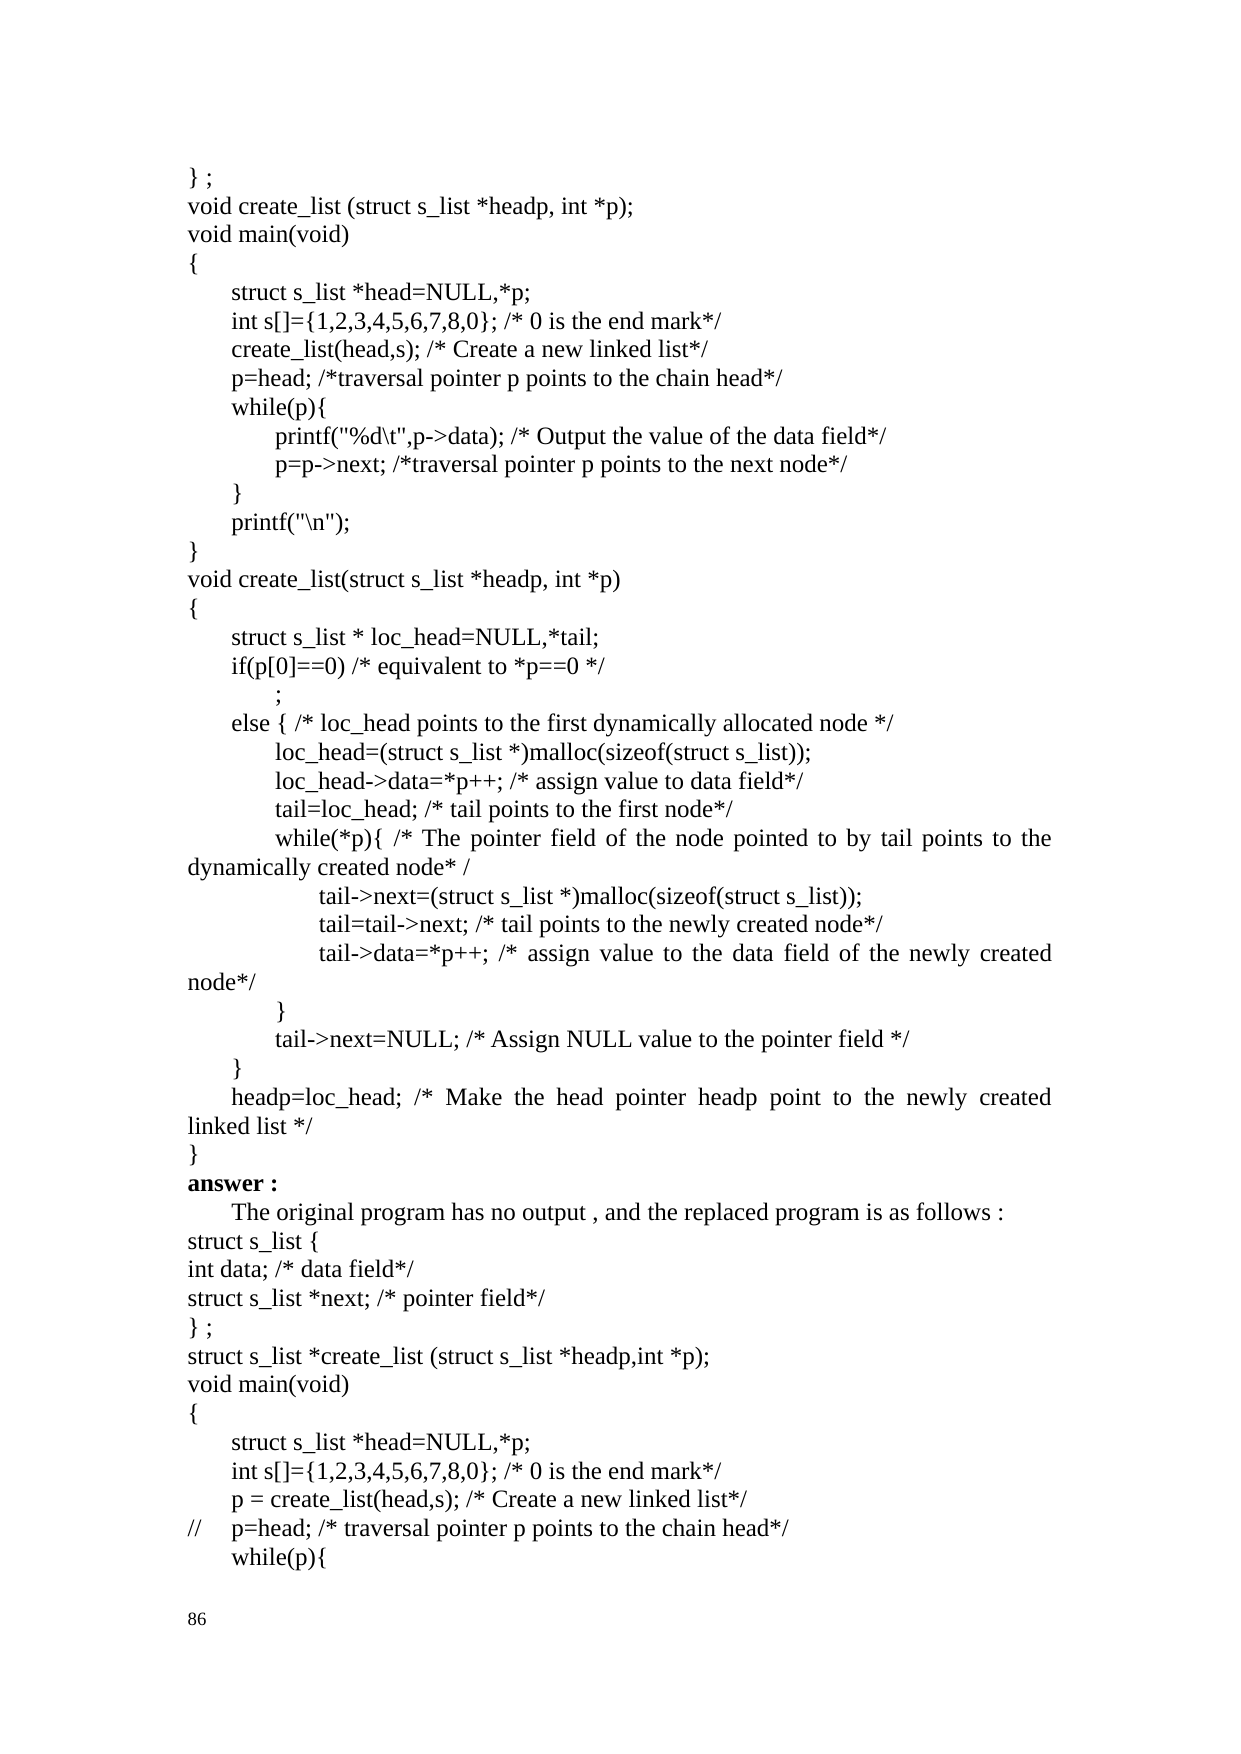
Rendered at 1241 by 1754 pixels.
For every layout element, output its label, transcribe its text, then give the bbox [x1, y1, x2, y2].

text answer : [187, 1168, 1053, 1197]
text while(p){ [187, 392, 1053, 421]
text } [187, 1053, 1053, 1082]
text void create_list (struct s_list *headp, int *p); [187, 191, 1053, 219]
text while(*p){ /* The pointer field of the node pointed to by tail points to the dynamically created node* / [187, 823, 1053, 881]
text // p=head; /* traversal pointer p points to the chain head*/ [187, 1513, 1053, 1542]
text tail->next=(struct s_list *)malloc(sizeof(struct s_list)); [187, 881, 1053, 909]
text void main(void) [187, 1369, 1053, 1398]
text headp=loc_head; /* Make the head pointer headp point to the newly created linked list */ [187, 1082, 1053, 1139]
text } ; [187, 162, 1053, 191]
text else { /* loc_head points to the first dynamically allocated node */ [187, 708, 1053, 737]
text tail=loc_head; /* tail points to the first node*/ [187, 794, 1053, 823]
text { [187, 593, 1053, 622]
text } [187, 478, 1053, 507]
text p=p->next; /*traversal pointer p points to the next node*/ [187, 449, 1053, 478]
text { [187, 248, 1053, 277]
text p=head; /*traversal pointer p points to the chain head*/ [187, 363, 1053, 392]
text { [187, 1398, 1053, 1427]
text loc_head->data=*p++; /* assign value to data field*/ [187, 766, 1053, 794]
text while(p){ [187, 1542, 1053, 1571]
text create_list(head,s); /* Create a new linked list*/ [187, 334, 1053, 363]
text struct s_list *head=NULL,*p; [187, 1427, 1053, 1456]
text if(p[0]==0) /* equivalent to *p==0 */ [187, 651, 1053, 679]
text void main(void) [187, 219, 1053, 248]
text struct s_list *head=NULL,*p; [187, 277, 1053, 306]
text tail->data=*p++; /* assign value to the data field of the newly created node*/ [187, 938, 1053, 996]
text struct s_list * loc_head=NULL,*tail; [187, 622, 1053, 651]
text int s[]={1,2,3,4,5,6,7,8,0}; /* 0 is the end mark*/ [187, 1456, 1053, 1484]
text } [187, 1139, 1053, 1168]
text tail->next=NULL; /* Assign NULL value to the pointer field */ [187, 1024, 1053, 1053]
text tail=tail->next; /* tail points to the newly created node*/ [187, 909, 1053, 938]
text int s[]={1,2,3,4,5,6,7,8,0}; /* 0 is the end mark*/ [187, 306, 1053, 334]
text The original program has no output , and the replaced program is as follows : [187, 1197, 1053, 1226]
text loc_head=(struct s_list *)malloc(sizeof(struct s_list)); [187, 737, 1053, 766]
text printf("\n"); [187, 507, 1053, 536]
text void create_list(struct s_list *headp, int *p) [187, 564, 1053, 593]
text ; [187, 679, 1053, 708]
text struct s_list { [187, 1226, 1053, 1254]
text p = create_list(head,s); /* Create a new linked list*/ [187, 1484, 1053, 1513]
text int data; /* data field*/ [187, 1254, 1053, 1283]
text struct s_list *create_list (struct s_list *headp,int *p); [187, 1341, 1053, 1369]
text } [187, 536, 1053, 564]
text } [187, 996, 1053, 1024]
text struct s_list *next; /* pointer field*/ [187, 1283, 1053, 1312]
text } ; [187, 1312, 1053, 1341]
text printf("%d\t",p->data); /* Output the value of the data field*/ [187, 421, 1053, 449]
